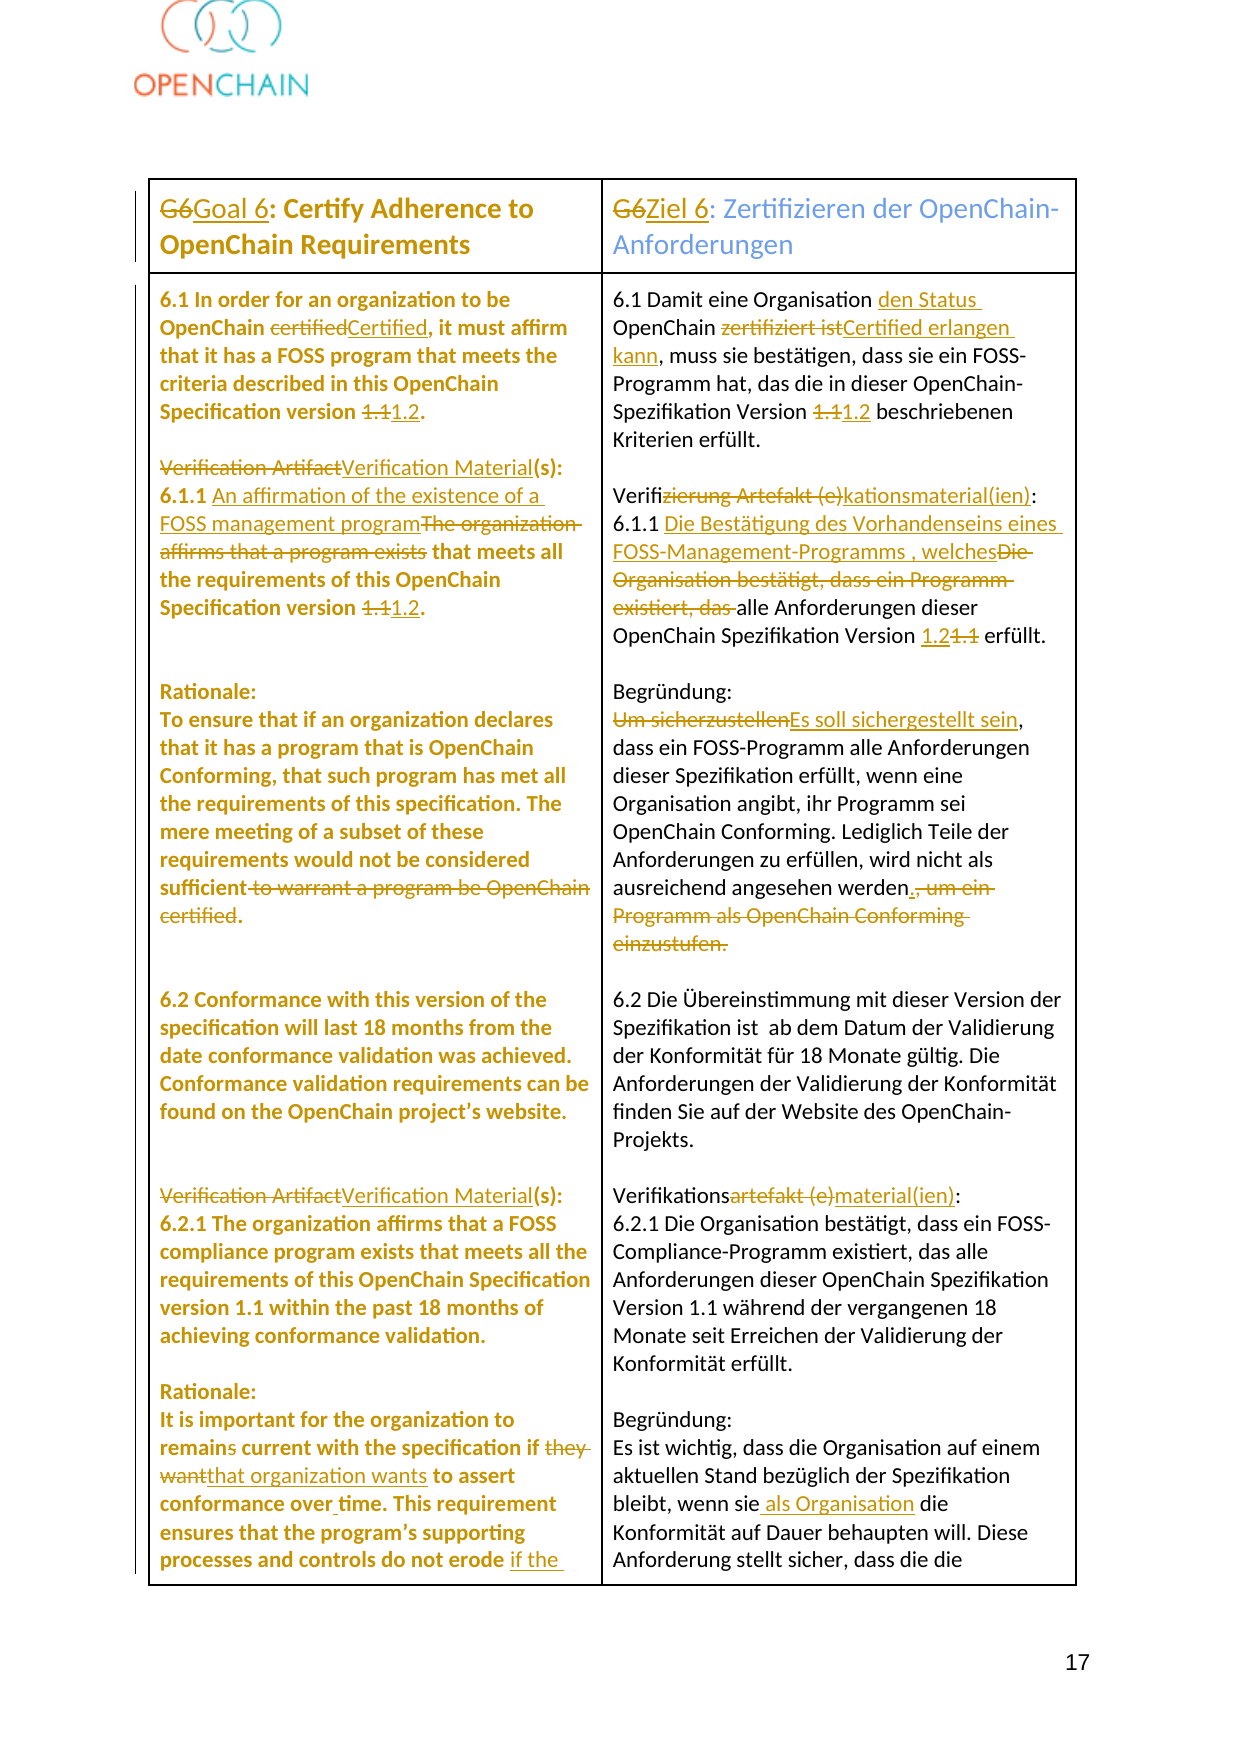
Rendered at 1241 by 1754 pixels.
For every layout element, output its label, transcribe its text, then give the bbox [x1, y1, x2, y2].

picture [134, 0, 308, 97]
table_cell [150, 274, 601, 1584]
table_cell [603, 274, 1075, 1584]
table_header : Zertifizieren der OpenChain-Anforderungen [603, 180, 1075, 272]
table_header : Certify Adherence to OpenChain Requirements [150, 180, 601, 272]
